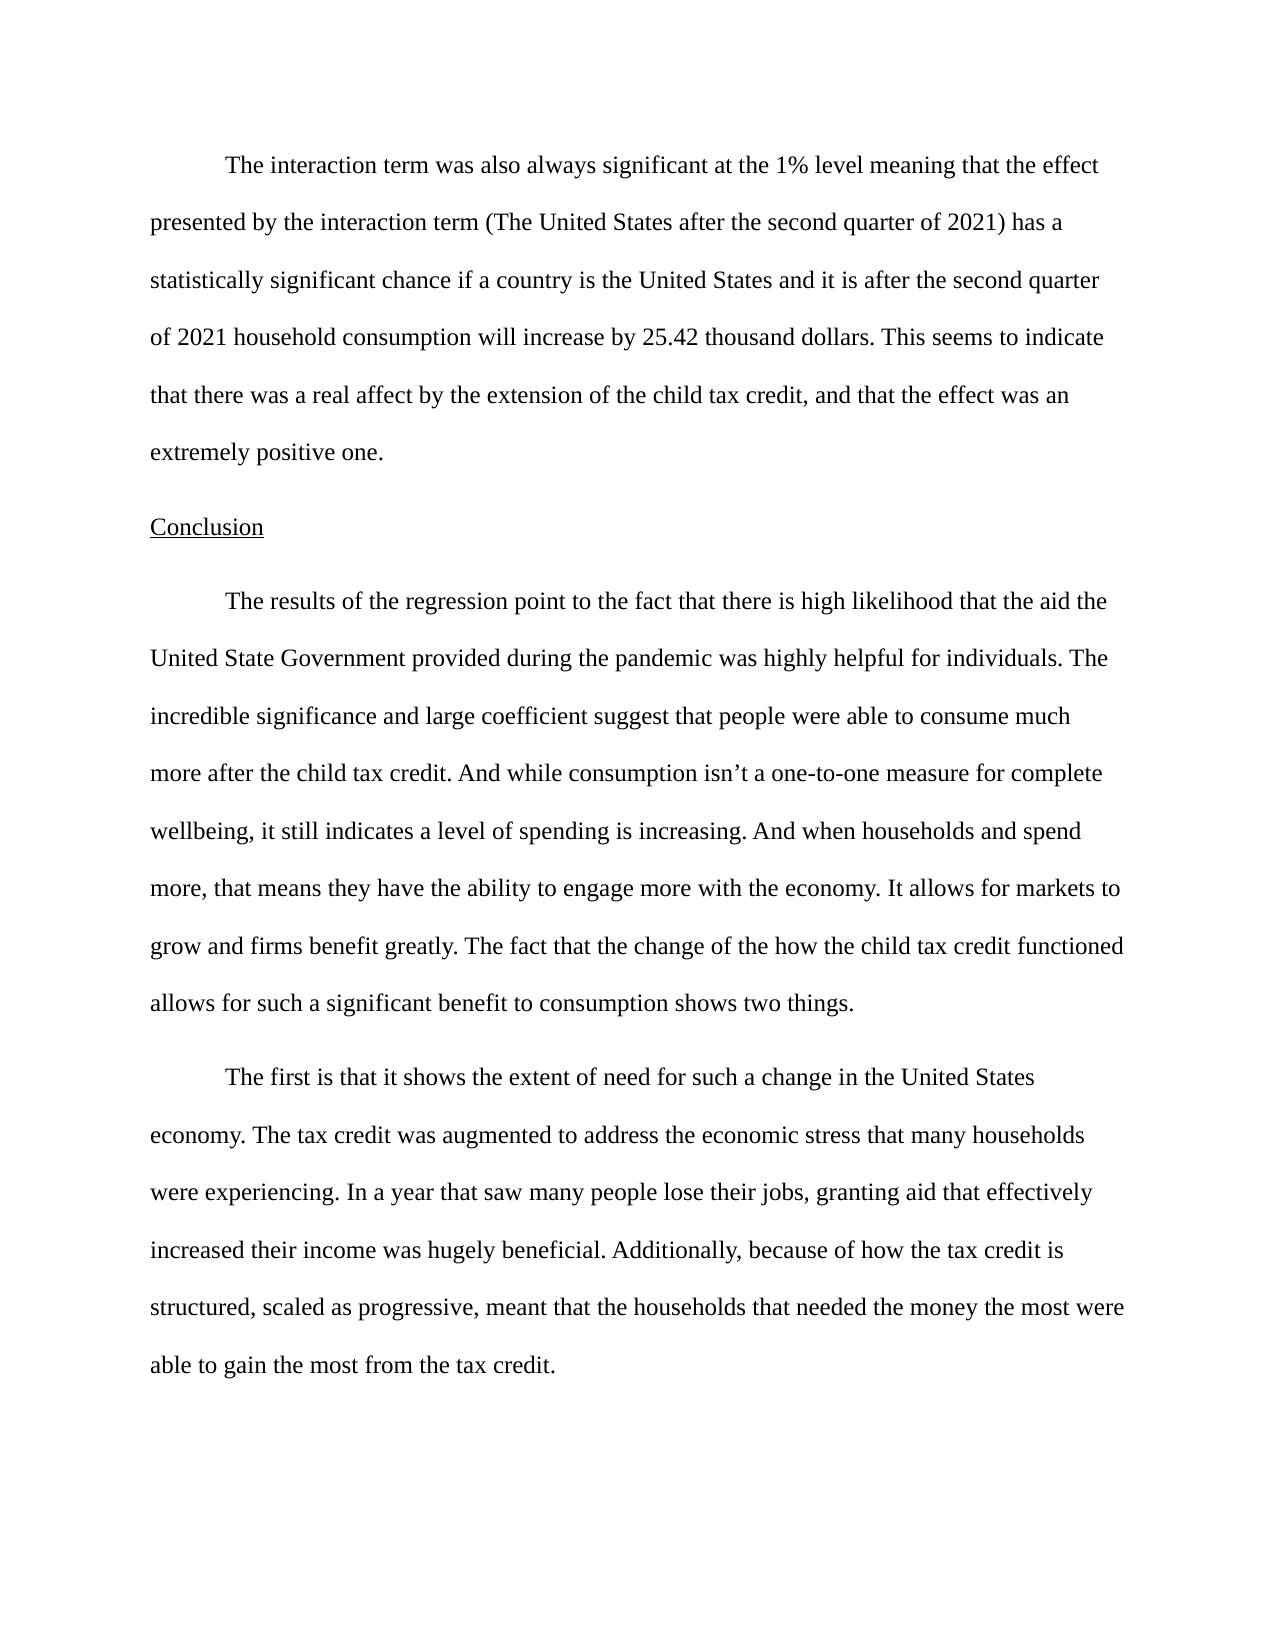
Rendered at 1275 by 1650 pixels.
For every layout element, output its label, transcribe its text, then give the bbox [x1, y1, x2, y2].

text Conclusion [150, 512, 1125, 540]
text The results of the regression point to the fact that there is high likelihood that the aid the United State Government provided during the pandemic was highly helpful for individuals. The incredible significance and large coefficient suggest that people were able to consume much more after the child tax credit. And while consumption isn’t a one-to-one measure for complete wellbeing, it still indicates a level of spending is increasing. And when households and spend more, that means they have the ability to engage more with the economy. It allows for markets to grow and firms benefit greatly. The fact that the change of the how the child tax credit functioned allows for such a significant benefit to consumption shows two things. [150, 586, 1125, 1017]
text The first is that it shows the extent of need for such a change in the United States economy. The tax credit was augmented to address the economic stress that many households were experiencing. In a year that saw many people lose their jobs, granting aid that effectively increased their income was hugely beneficial. Additionally, because of how the tax credit is structured, scaled as progressive, meant that the households that needed the money the most were able to gain the most from the tax credit. [150, 1062, 1125, 1379]
text The interaction term was also always significant at the 1% level meaning that the effect presented by the interaction term (The United States after the second quarter of 2021) has a statistically significant chance if a country is the United States and it is after the second quarter of 2021 household consumption will increase by 25.42 thousand dollars. This seems to indicate that there was a real affect by the extension of the child tax credit, and that the effect was an extremely positive one. [150, 150, 1125, 466]
